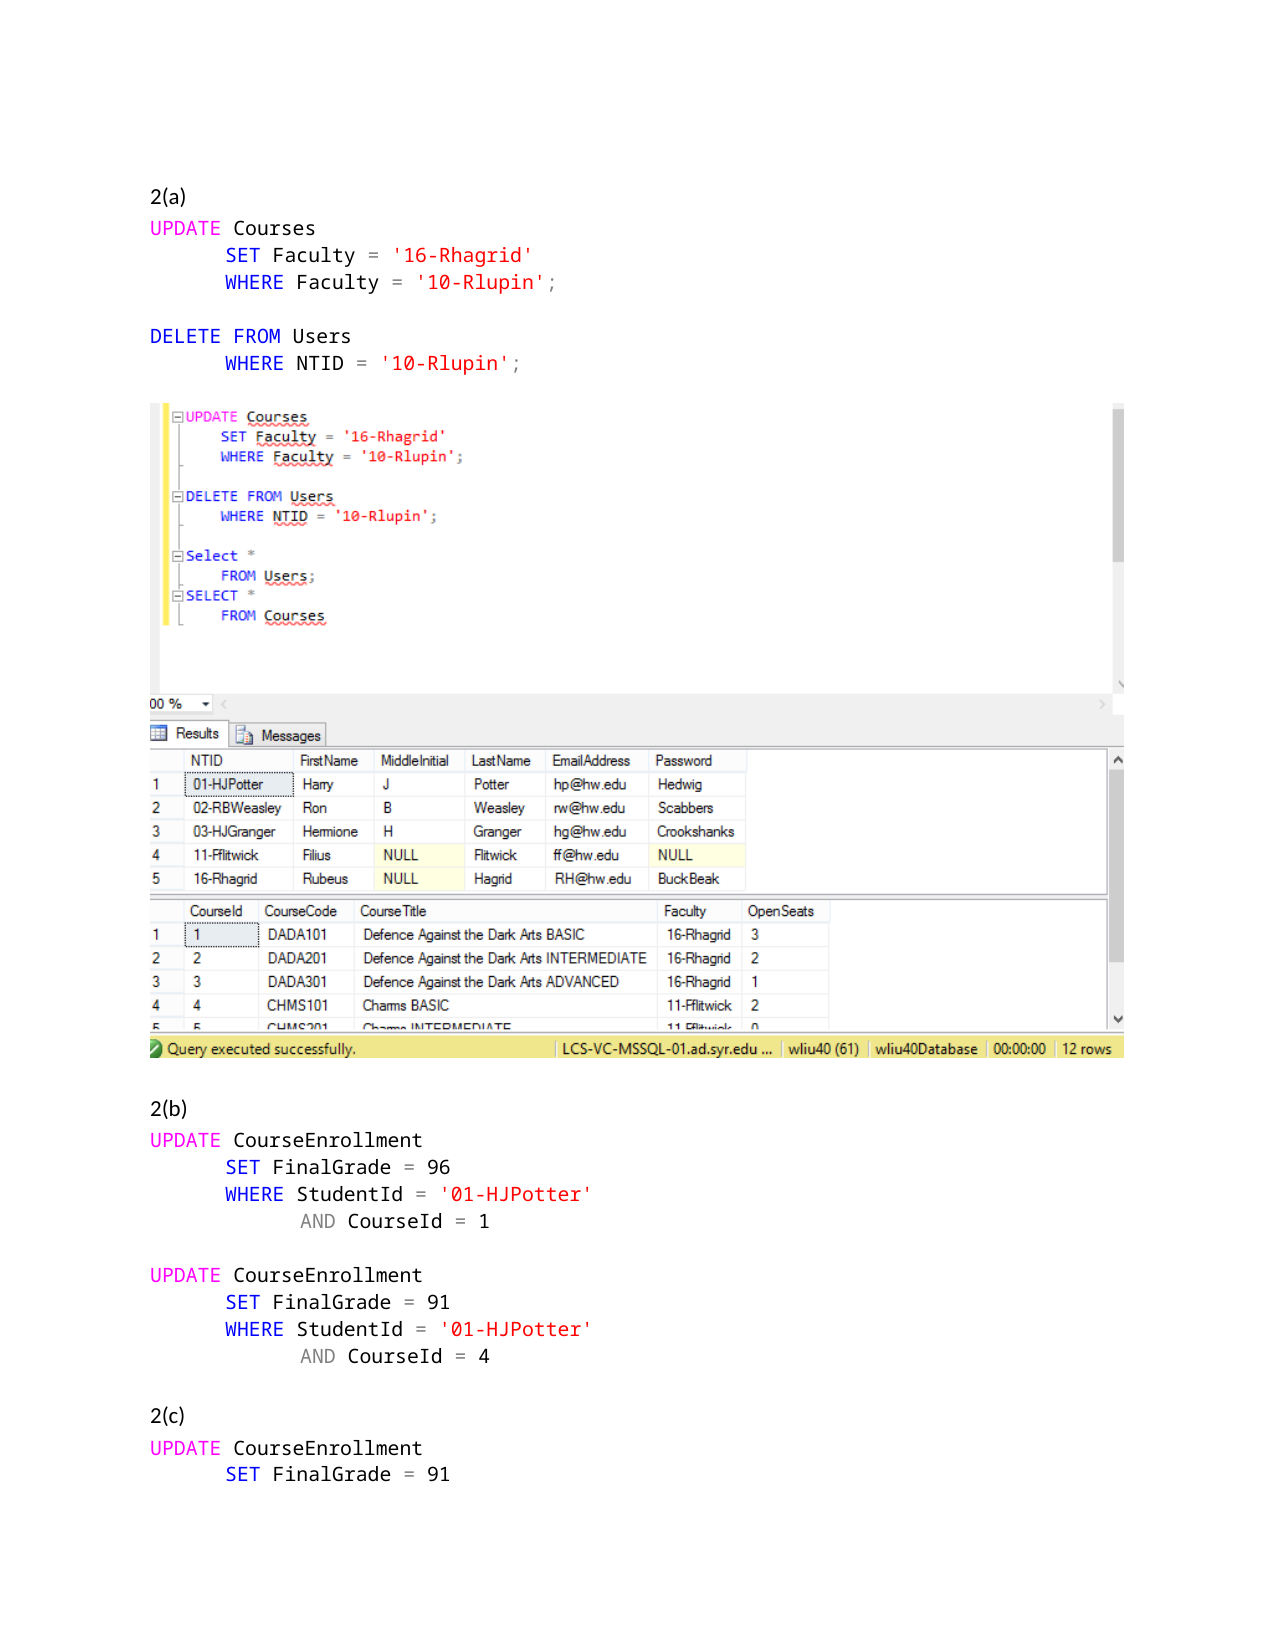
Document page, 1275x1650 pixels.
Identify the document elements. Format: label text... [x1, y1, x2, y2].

text SET FinalGrade = 96 [150, 1153, 1125, 1181]
text UPDATE Courses [150, 214, 1125, 241]
text UPDATE CourseEnrollment [150, 1434, 1125, 1461]
text UPDATE CourseEnrollment [150, 1261, 1125, 1288]
text WHERE StudentId = '01-HJPotter' [150, 1315, 1125, 1342]
text AND CourseId = 4 [150, 1342, 1125, 1369]
text SET FinalGrade = 91 [150, 1461, 1125, 1488]
text SET Faculty = '16-Rhagrid' [150, 241, 1125, 268]
text 2(c) [150, 1402, 1125, 1429]
text WHERE Faculty = '10-Rlupin'; [150, 268, 1125, 295]
text 2(a) [150, 182, 1125, 210]
text SET FinalGrade = 91 [150, 1288, 1125, 1315]
text WHERE NTID = '10-Rlupin'; [150, 349, 1125, 376]
text DELETE FROM Users [150, 322, 1125, 349]
text AND CourseId = 1 [150, 1207, 1125, 1234]
picture [150, 403, 1124, 1058]
text WHERE StudentId = '01-HJPotter' [150, 1181, 1125, 1207]
text UPDATE CourseEnrollment [150, 1127, 1125, 1153]
text 2(b) [150, 1094, 1125, 1122]
